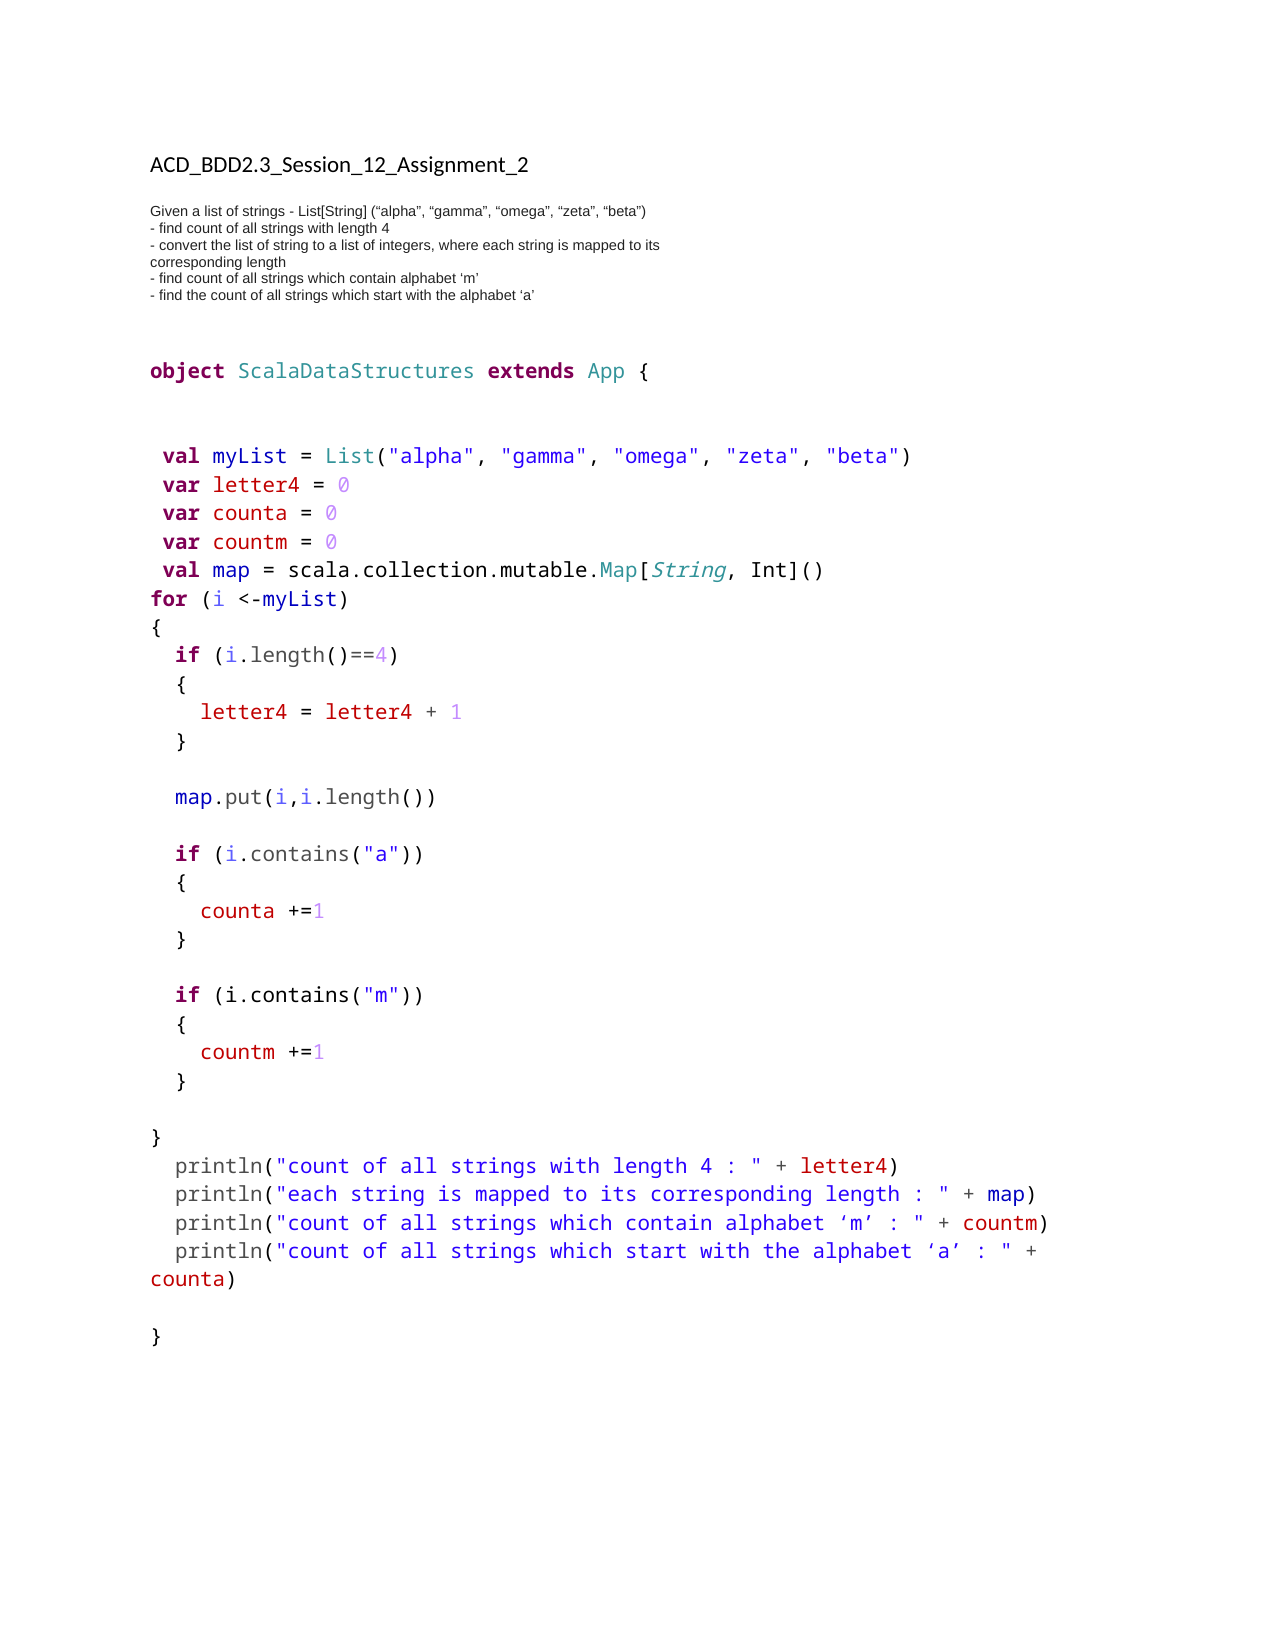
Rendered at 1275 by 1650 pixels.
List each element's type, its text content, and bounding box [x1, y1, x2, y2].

text if (i.contains("m")) [150, 981, 1125, 1009]
text { [150, 669, 1125, 697]
text } [150, 1066, 1125, 1094]
text println("count of all strings which contain alphabet ‘m’ : " + countm) [150, 1208, 1125, 1236]
text map.put(i,i.length()) [150, 782, 1125, 811]
text object ScalaDataStructures extends App { [150, 357, 1125, 385]
text if (i.contains("a")) [150, 839, 1125, 867]
text counta +=1 [150, 896, 1125, 924]
text countm +=1 [150, 1037, 1125, 1066]
text for (i <-myList) [150, 584, 1125, 612]
text letter4 = letter4 + 1 [150, 697, 1125, 726]
text { [150, 867, 1125, 896]
text - find the count of all strings which start with the alphabet ‘a’ [150, 287, 1125, 304]
text var letter4 = 0 [150, 470, 1125, 498]
text } [150, 1321, 1125, 1349]
text Given a list of strings - List[String] (“alpha”, “gamma”, “omega”, “zeta”, “beta”) [150, 203, 1125, 220]
text } [150, 924, 1125, 953]
text { [150, 612, 1125, 641]
text println("count of all strings with length 4 : " + letter4) [150, 1151, 1125, 1179]
text val map = scala.collection.mutable.Map[String, Int]() [150, 555, 1125, 584]
text ACD_BDD2.3_Session_12_Assignment_2 [150, 150, 1125, 178]
text println("each string is mapped to its corresponding length : " + map) [150, 1179, 1125, 1208]
text } [150, 726, 1125, 754]
text corresponding length [150, 253, 1125, 270]
text if (i.length()==4) [150, 641, 1125, 669]
text println("count of all strings which start with the alphabet ‘a’ : " + counta) [150, 1236, 1125, 1293]
text { [150, 1009, 1125, 1037]
text - find count of all strings with length 4 [150, 220, 1125, 237]
text var counta = 0 [150, 498, 1125, 527]
text val myList = List("alpha", "gamma", "omega", "zeta", "beta") [150, 442, 1125, 470]
text - convert the list of string to a list of integers, where each string is mapped to its [150, 237, 1125, 253]
text var countm = 0 [150, 527, 1125, 555]
text - find count of all strings which contain alphabet ‘m’ [150, 270, 1125, 287]
text } [150, 1122, 1125, 1151]
